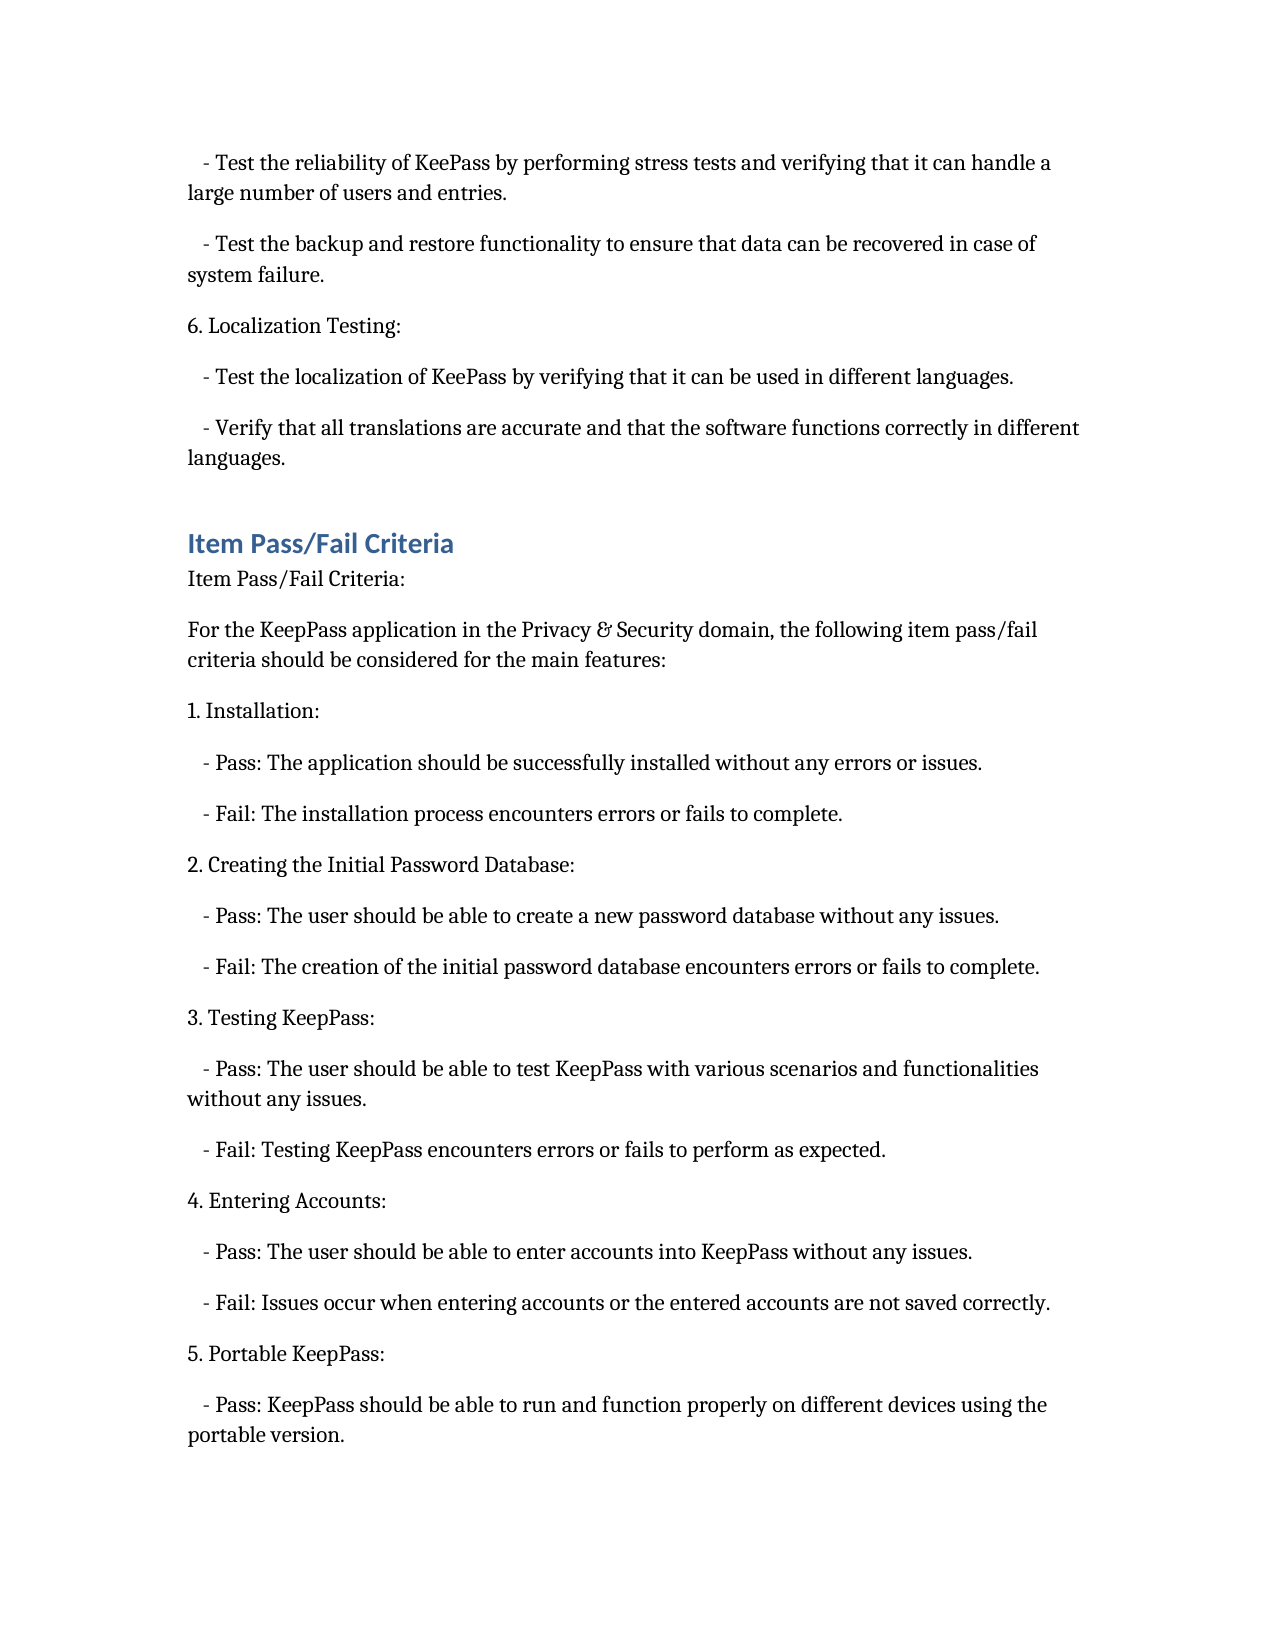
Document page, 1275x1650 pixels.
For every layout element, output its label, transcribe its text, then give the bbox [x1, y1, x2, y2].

text 2. Creating the Initial Password Database: [187, 851, 1087, 878]
text - Fail: Testing KeepPass encounters errors or fails to perform as expected. [187, 1137, 1087, 1163]
subtitle Item Pass/Fail Criteria [187, 525, 1087, 561]
text 3. Testing KeepPass: [187, 1004, 1087, 1031]
text - Pass: The application should be successfully installed without any errors or issues. [187, 749, 1087, 776]
text 1. Installation: [187, 698, 1087, 724]
text - Fail: The installation process encounters errors or fails to complete. [187, 800, 1087, 827]
text 5. Portable KeepPass: [187, 1341, 1087, 1367]
text - Fail: The creation of the initial password database encounters errors or fails to complete. [187, 953, 1087, 980]
text - Test the localization of KeePass by verifying that it can be used in different languages. [187, 363, 1087, 390]
text - Test the backup and restore functionality to ensure that data can be recovered in case of system failure. [187, 231, 1087, 288]
text - Pass: The user should be able to create a new password database without any issues. [187, 902, 1087, 929]
text - Verify that all translations are accurate and that the software functions correctly in different languages. [187, 414, 1087, 471]
text - Test the reliability of KeePass by performing stress tests and verifying that it can handle a large number of users and entries. [187, 150, 1087, 207]
text 6. Localization Testing: [187, 312, 1087, 339]
text - Pass: KeepPass should be able to run and function properly on different devices using the portable version. [187, 1392, 1087, 1448]
text For the KeepPass application in the Privacy & Security domain, the following item pass/fail criteria should be considered for the main features: [187, 617, 1087, 673]
text 4. Entering Accounts: [187, 1188, 1087, 1214]
text - Pass: The user should be able to test KeepPass with various scenarios and functionalities without any issues. [187, 1056, 1087, 1112]
text - Fail: Issues occur when entering accounts or the entered accounts are not saved correctly. [187, 1290, 1087, 1316]
text - Pass: The user should be able to enter accounts into KeepPass without any issues. [187, 1239, 1087, 1265]
text Item Pass/Fail Criteria: [187, 566, 1087, 592]
